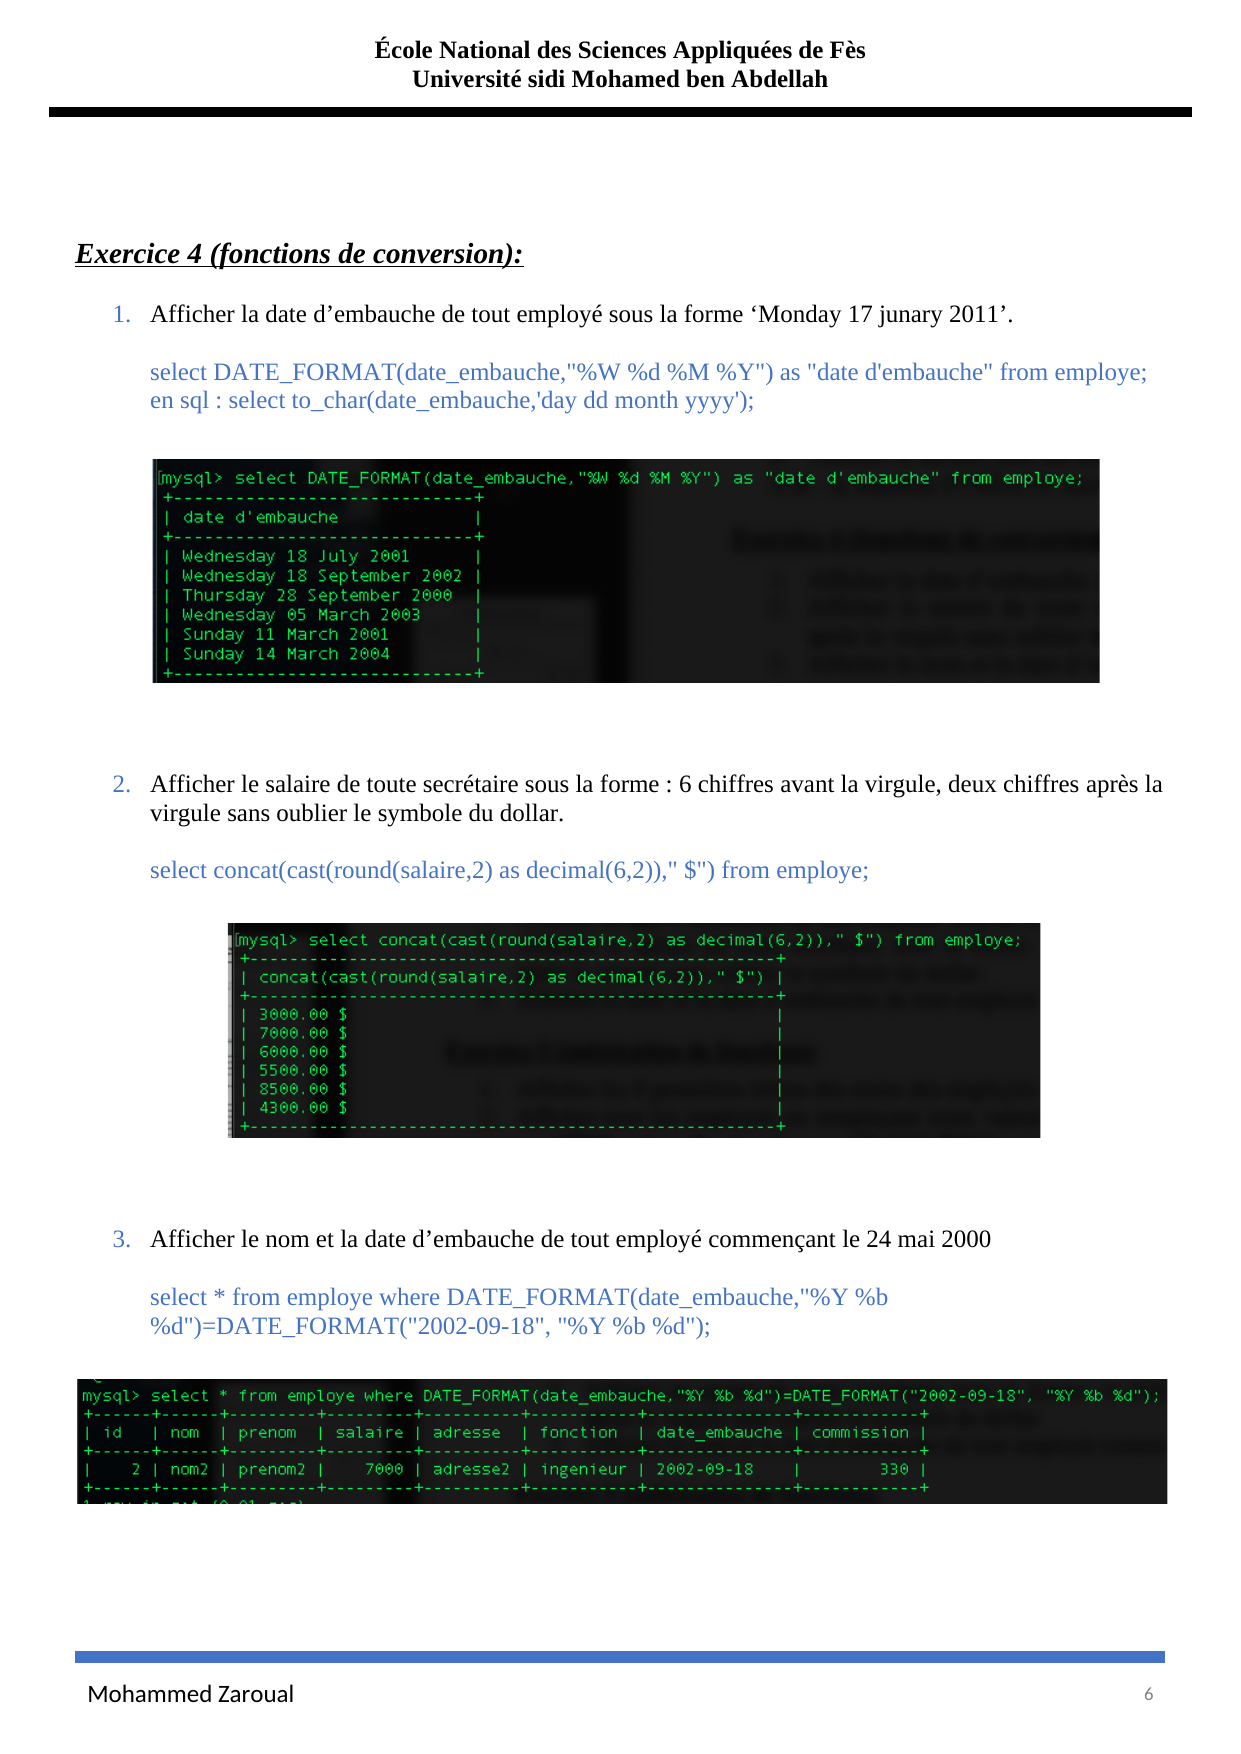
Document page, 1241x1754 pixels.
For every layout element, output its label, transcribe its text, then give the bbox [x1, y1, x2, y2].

list Afficher le nom et la date d’embauche de tout employé commençant le 24 mai 2000 select * from employe where DATE_FORMAT(date_embauche,"%Y %b %d")=DATE_FORMAT("2002-09-18", "%Y %b %d"); [112, 1224, 1165, 1339]
text Exercice 4 (fonctions de conversion): [75, 237, 1165, 270]
picture [77, 1379, 1168, 1504]
list Afficher la date d’embauche de tout employé sous la forme ‘Monday 17 junary 2011’. select DATE_FORMAT(date_embauche,"%W %d %M %Y") as "date d'embauche" from employe; en sql : select to_char(date_embauche,'day dd month yyyy'); [112, 299, 1165, 414]
picture [152, 459, 1100, 683]
picture [227, 923, 1041, 1138]
list Afficher le salaire de toute secrétaire sous la forme : 6 chiffres avant la virgule, deux chiffres après la virgule sans oublier le symbole du dollar. select concat(cast(round(salaire,2) as decimal(6,2))," $") from employe; [112, 769, 1165, 884]
